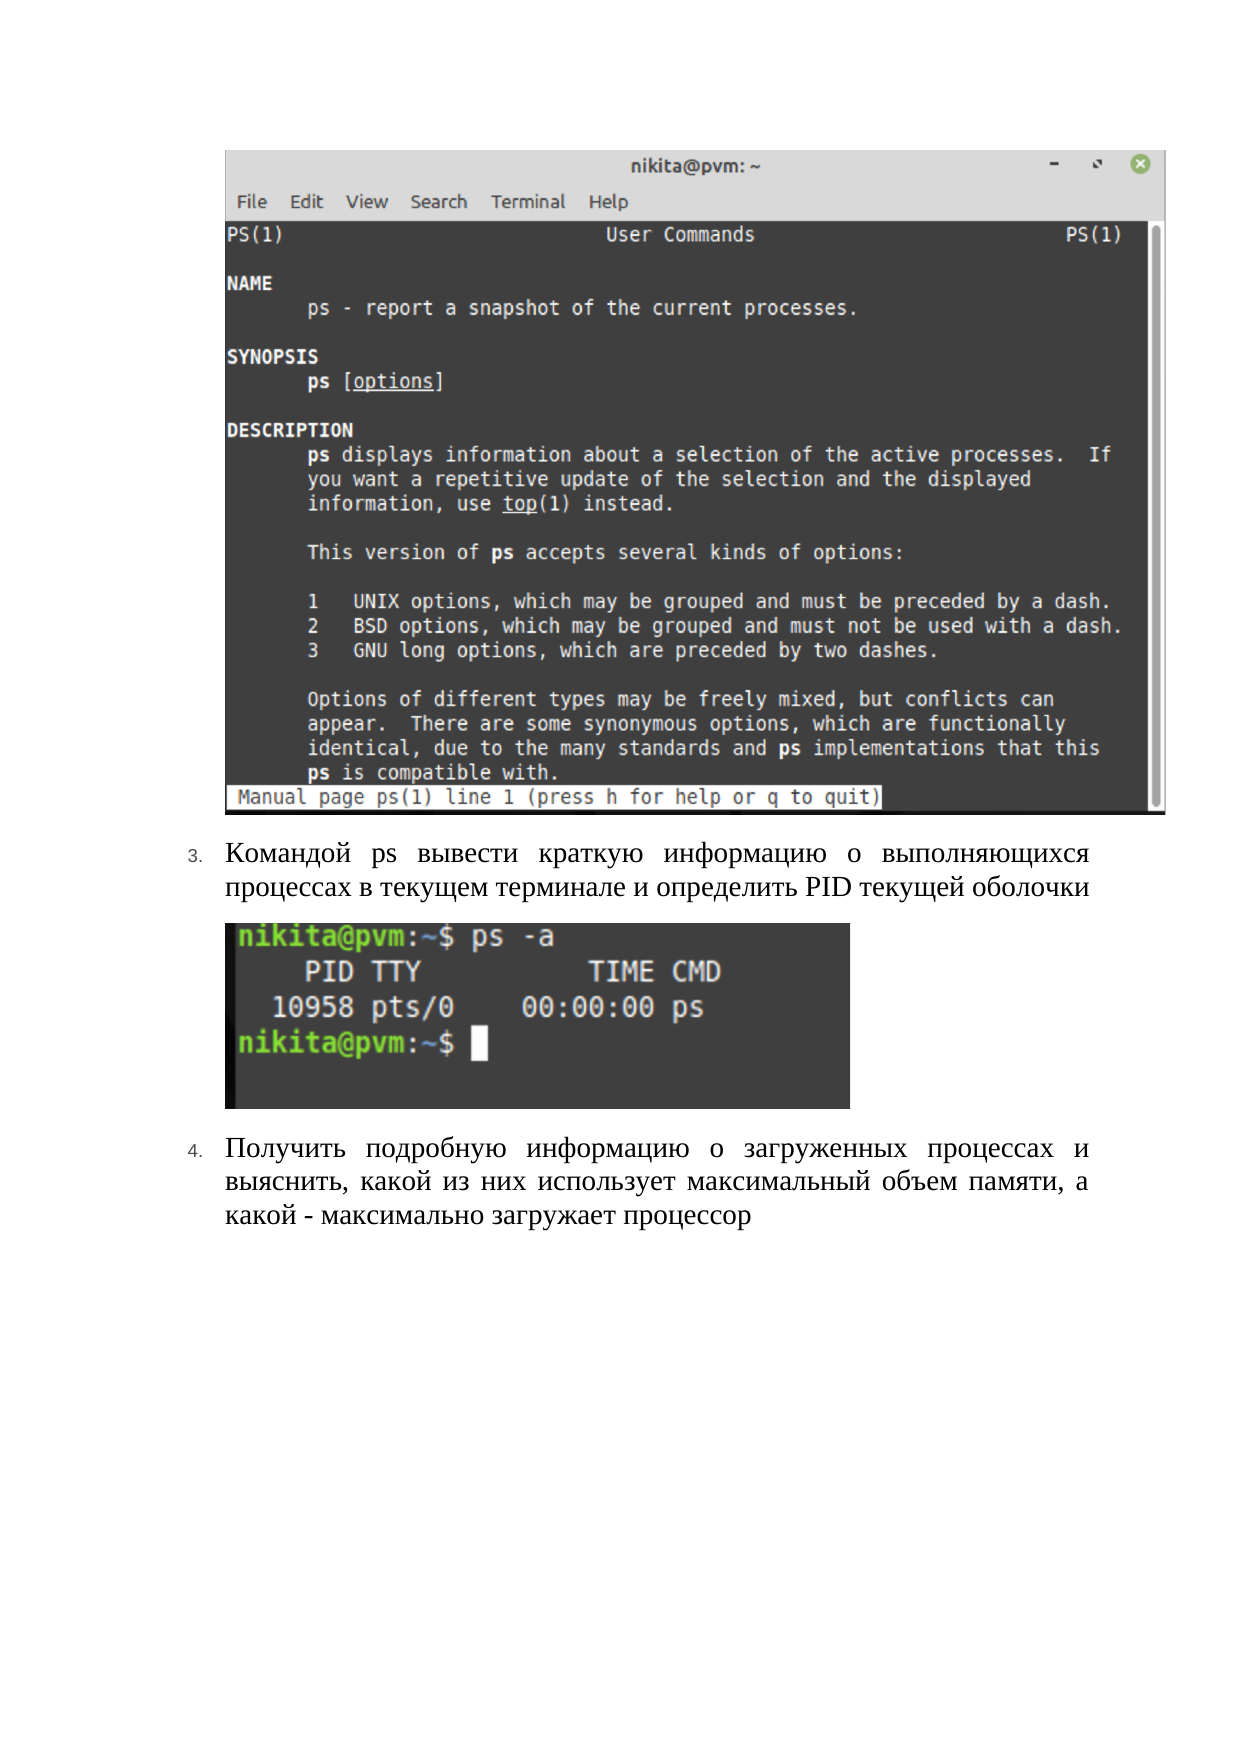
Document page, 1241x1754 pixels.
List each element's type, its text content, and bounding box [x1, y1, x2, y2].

picture [225, 150, 1166, 815]
list Получить подробную информацию о загруженных процессах и выяснить, какой из них использует максимальный объем памяти, а какой - максимально загружает процессор [187, 1130, 1090, 1230]
list Командой ps вывести краткую информацию о выполняющихся процессах в текущем терминале и определить PID текущей оболочки [187, 836, 1090, 903]
picture [225, 923, 851, 1109]
